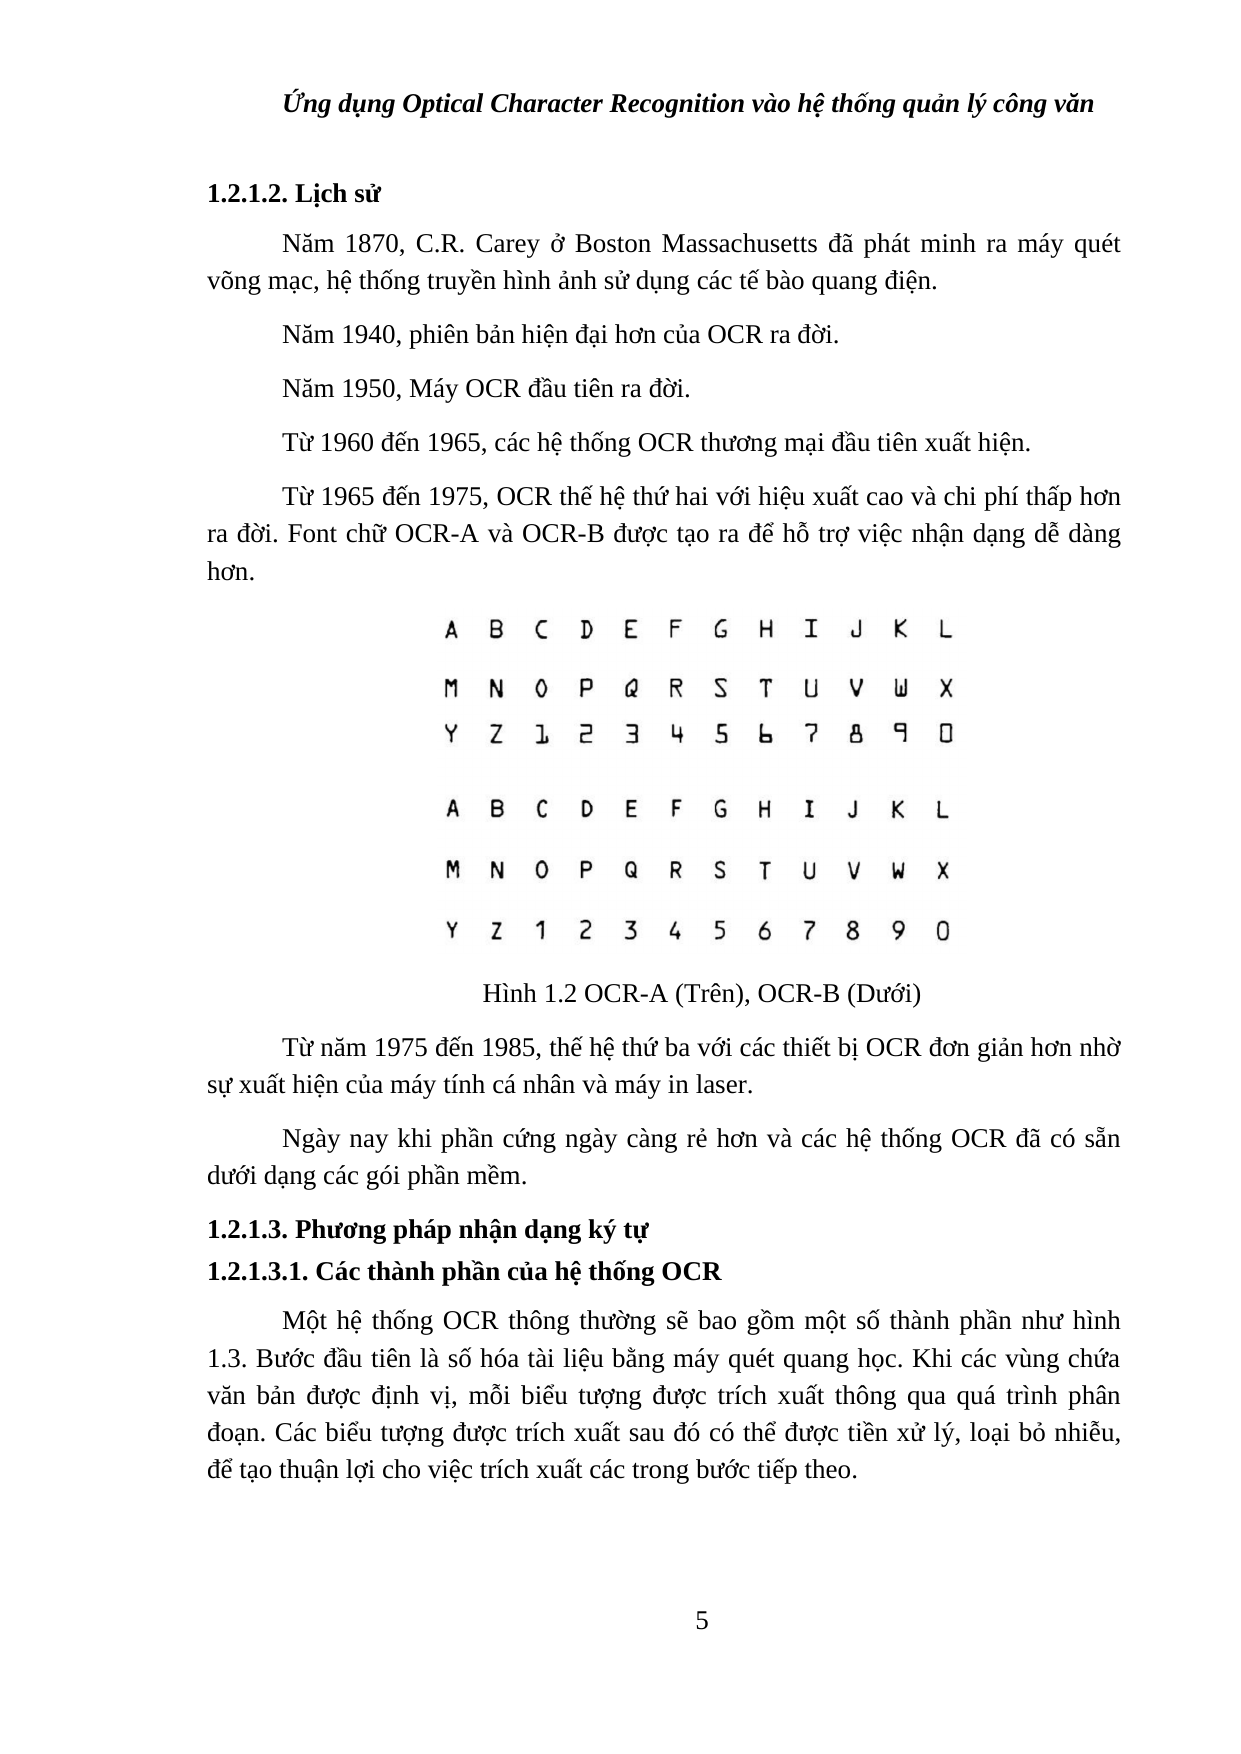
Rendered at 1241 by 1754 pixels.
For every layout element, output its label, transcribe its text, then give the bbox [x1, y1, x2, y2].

picture [436, 608, 968, 954]
text Năm 1940, phiên bản hiện đại hơn của OCR ra đời. [207, 318, 1122, 349]
text Ngày nay khi phần cứng ngày càng rẻ hơn và các hệ thống OCR đã có sẵn dưới dạng các gói phần mềm. [207, 1122, 1122, 1190]
text Từ năm 1975 đến 1985, thế hệ thứ ba với các thiết bị OCR đơn giản hơn nhờ sự xuất hiện của máy tính cá nhân và máy in laser. [207, 1031, 1122, 1099]
text Từ 1960 đến 1965, các hệ thống OCR thương mại đầu tiên xuất hiện. [207, 426, 1122, 457]
text Một hệ thống OCR thông thường sẽ bao gồm một số thành phần như hình 1.3. Bước đầu tiên là số hóa tài liệu bằng máy quét quang học. Khi các vùng chứa văn bản được định vị, mỗi biểu tượng được trích xuất thông qua quá trình phân đoạn. Các biểu tượng được trích xuất sau đó có thể được tiền xử lý, loại bỏ nhiễu, để tạo thuận lợi cho việc trích xuất các trong bước tiếp theo. [207, 1304, 1122, 1485]
text Từ 1965 đến 1975, OCR thế hệ thứ hai với hiệu xuất cao và chi phí thấp hơn ra đời. Font chữ OCR-A và OCR-B được tạo ra để hỗ trợ việc nhận dạng dễ dàng hơn. [207, 480, 1122, 586]
subtitle Phương pháp nhận dạng ký tự [207, 1213, 1122, 1244]
text Năm 1950, Máy OCR đầu tiên ra đời. [207, 372, 1122, 403]
text Năm 1870, C.R. Carey ở Boston Massachusetts đã phát minh ra máy quét võng mạc, hệ thống truyền hình ảnh sử dụng các tế bào quang điện. [207, 227, 1122, 295]
subtitle Các thành phần của hệ thống OCR [207, 1255, 1122, 1286]
subtitle Lịch sử [207, 177, 1122, 208]
